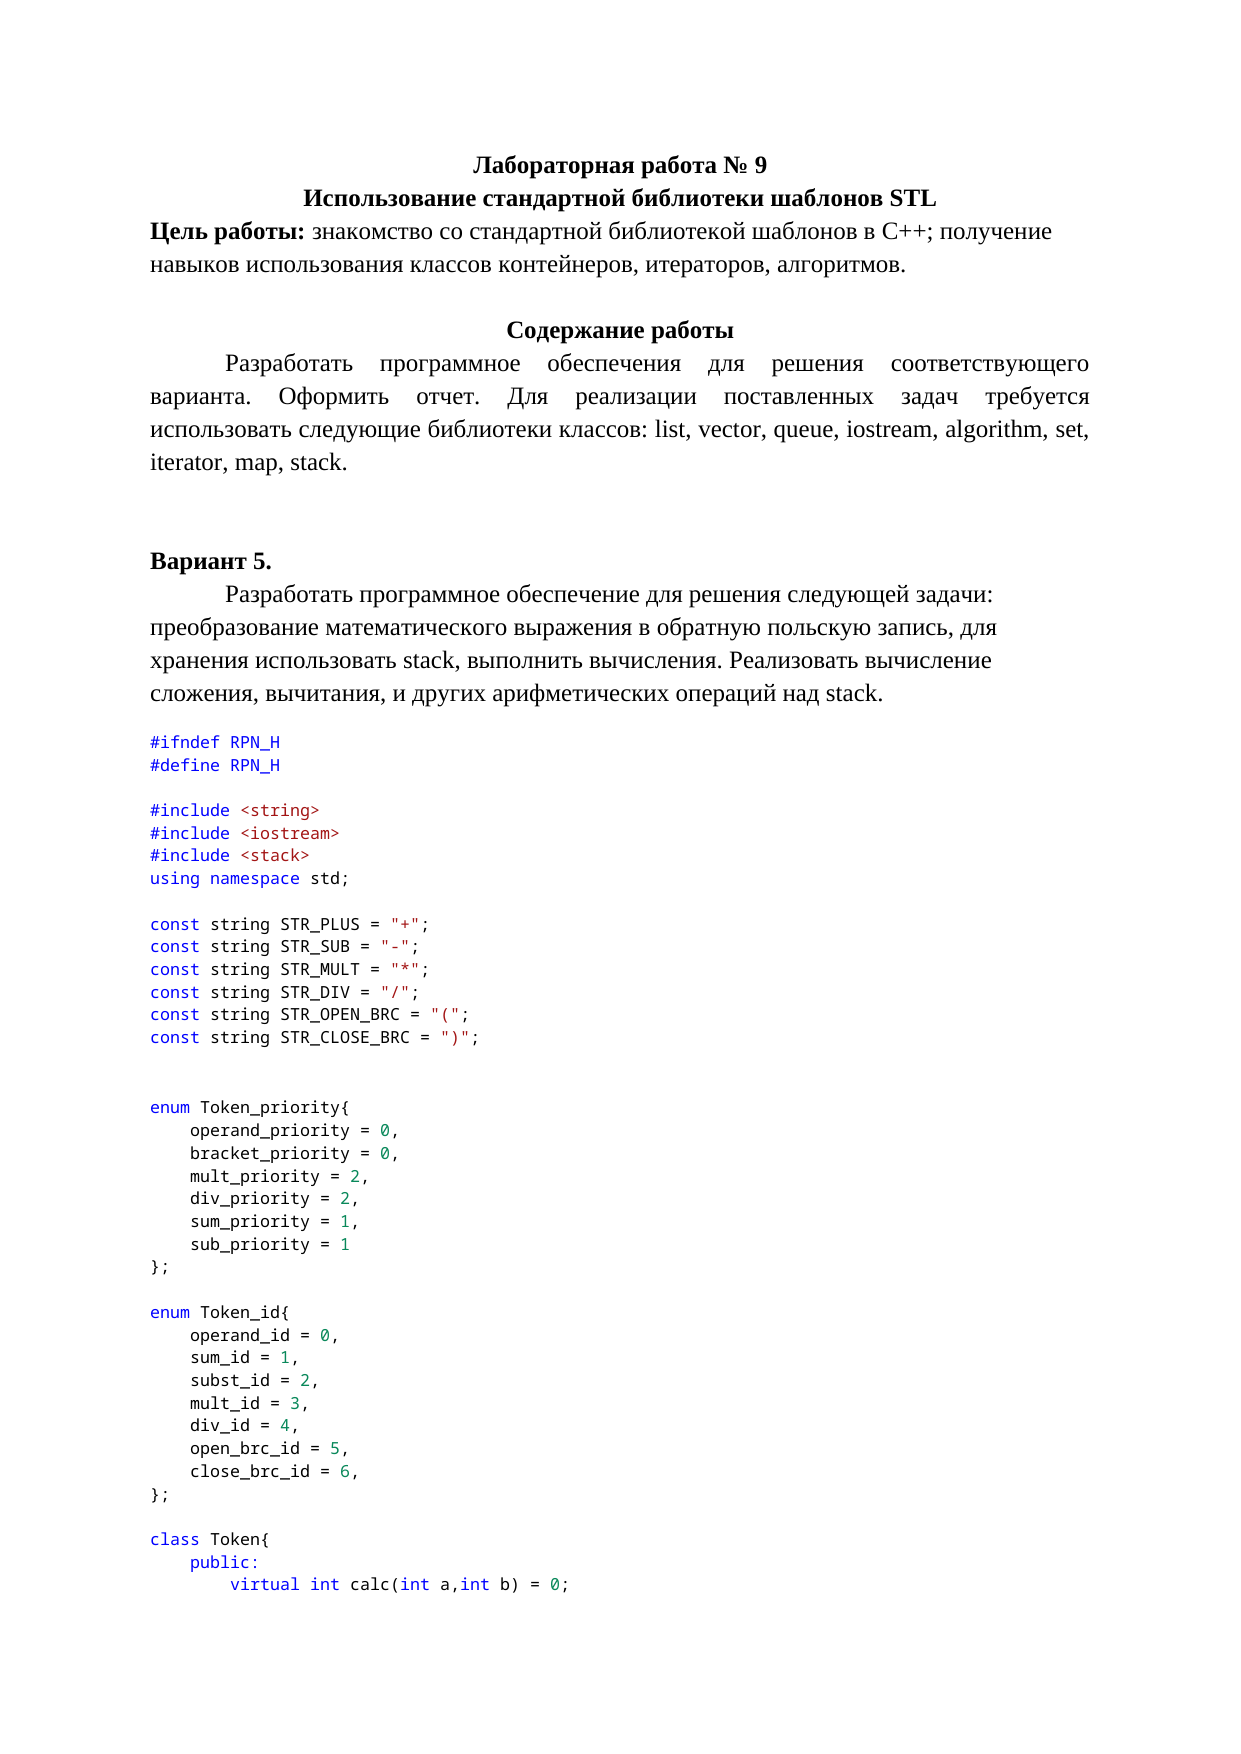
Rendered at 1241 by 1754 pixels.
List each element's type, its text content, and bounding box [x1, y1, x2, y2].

text sum_priority = 1, [150, 1210, 1090, 1232]
text #define RPN_H [150, 753, 1090, 776]
text sum_id = 1, [150, 1346, 1090, 1369]
text close_brc_id = 6, [150, 1459, 1090, 1482]
text Содержание работы [150, 315, 1090, 344]
text }; [150, 1482, 1090, 1505]
text class Token{ [150, 1528, 1090, 1550]
text open_brc_id = 5, [150, 1437, 1090, 1459]
text Цель работы: знакомство со стандартной библиотекой шаблонов в С++; получение навыков использования классов контейнеров, итераторов, алгоритмов. [150, 216, 1090, 278]
text Использование стандартной библиотеки шаблонов STL [150, 183, 1090, 212]
text const string STR_MULT = "*"; [150, 958, 1090, 980]
text virtual int calc(int a,int b) = 0; [150, 1573, 1090, 1596]
text using namespace std; [150, 867, 1090, 889]
text #include <string> [150, 799, 1090, 821]
text operand_id = 0, [150, 1323, 1090, 1346]
text mult_id = 3, [150, 1391, 1090, 1414]
text const string STR_CLOSE_BRC = ")"; [150, 1026, 1090, 1048]
text div_priority = 2, [150, 1187, 1090, 1210]
text const string STR_DIV = "/"; [150, 980, 1090, 1003]
text const string STR_OPEN_BRC = "("; [150, 1003, 1090, 1026]
text subst_id = 2, [150, 1369, 1090, 1391]
text Вариант 5. [150, 546, 1090, 575]
text public: [150, 1550, 1090, 1573]
text bracket_priority = 0, [150, 1142, 1090, 1164]
text Разработать программное обеспечения для решения соответствующего варианта. Оформить отчет. Для реализации поставленных задач требуется использовать следующие библиотеки классов: list, vector, queue, iostream, algorithm, set, iterator, map, stack. [150, 348, 1090, 476]
text Разработать программное обеспечение для решения следующей задачи: преобразование математического выражения в обратную польскую запись, для хранения использовать stack, выполнить вычисления. Реализовать вычисление сложения, вычитания, и других арифметических операций над stack. [150, 579, 1090, 707]
text }; [150, 1255, 1090, 1278]
text operand_priority = 0, [150, 1119, 1090, 1142]
text const string STR_SUB = "-"; [150, 935, 1090, 958]
text #include <iostream> [150, 821, 1090, 844]
text div_id = 4, [150, 1414, 1090, 1437]
text const string STR_PLUS = "+"; [150, 912, 1090, 935]
text enum Token_id{ [150, 1301, 1090, 1323]
text mult_priority = 2, [150, 1164, 1090, 1187]
text #ifndef RPN_H [150, 731, 1090, 753]
text enum Token_priority{ [150, 1096, 1090, 1119]
text Лабораторная работа № 9 [150, 150, 1090, 179]
text #include <stack> [150, 844, 1090, 867]
text sub_priority = 1 [150, 1232, 1090, 1255]
